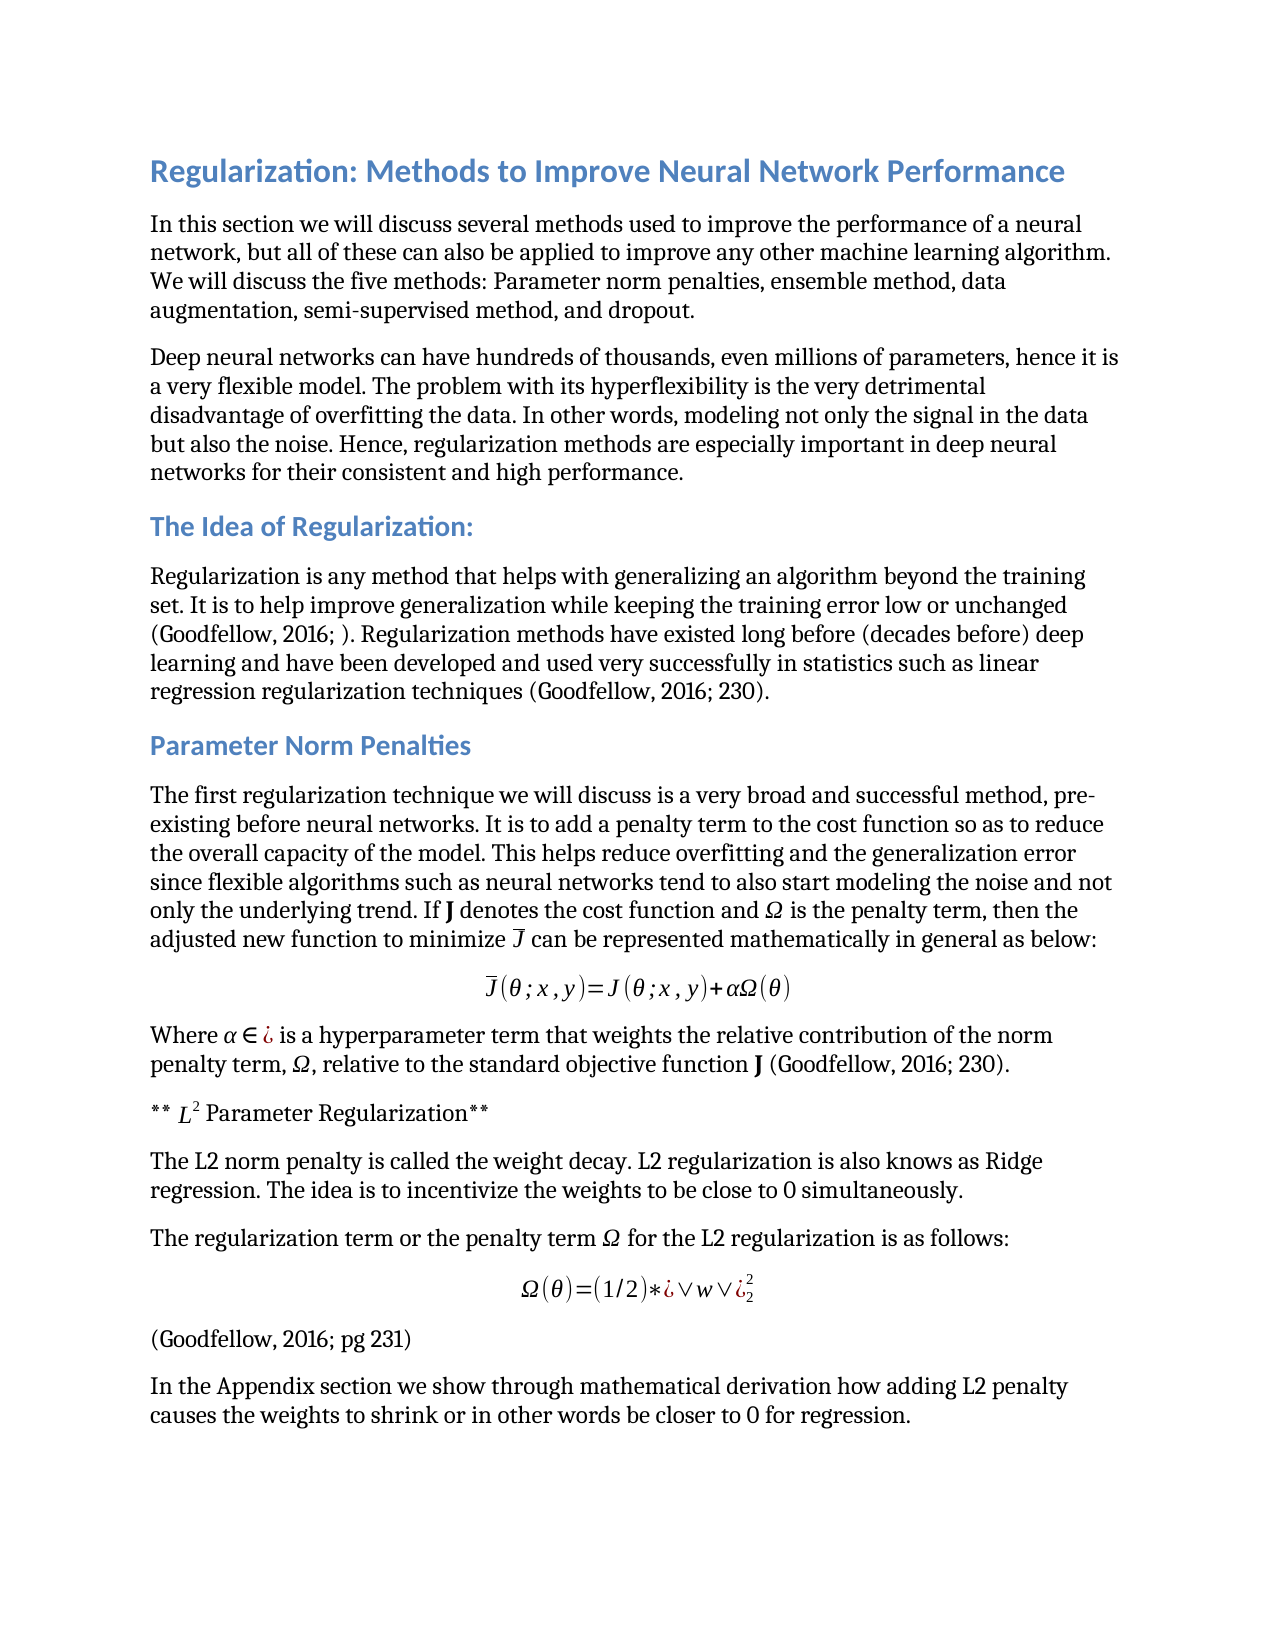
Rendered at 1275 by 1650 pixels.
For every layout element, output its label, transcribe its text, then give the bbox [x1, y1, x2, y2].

text (Goodfellow, 2016; pg 231) [150, 1325, 1125, 1353]
text The L2 norm penalty is called the weight decay. L2 regularization is also knows as Ridge regression. The idea is to incentivize the weights to be close to 0 simultaneously. [150, 1147, 1125, 1205]
text In this section we will discuss several methods used to improve the performance of a neural network, but all of these can also be applied to improve any other machine learning algorithm. We will discuss the five methods: Parameter norm penalties, ensemble method, data augmentation, semi-supervised method, and dropout. [150, 209, 1125, 324]
subtitle The Idea of Regularization: [150, 508, 1125, 543]
subtitle Parameter Norm Penalties [150, 727, 1125, 762]
subtitle Regularization: Methods to Improve Neural Network Performance [150, 150, 1125, 191]
text Deep neural networks can have hundreds of thousands, even millions of parameters, hence it is a very flexible model. The problem with its hyperflexibility is the very detrimental disadvantage of overfitting the data. In other words, modeling not only the signal in the data but also the noise. Hence, regularization methods are especially important in deep neural networks for their consistent and high performance. [150, 343, 1125, 487]
text Where is a hyperparameter term that weights the relative contribution of the norm penalty term, , relative to the standard objective function J (Goodfellow, 2016; 230). [150, 1021, 1125, 1079]
text ** Parameter Regularization** [150, 1097, 1125, 1128]
text Regularization is any method that helps with generalizing an algorithm beyond the training set. It is to help improve generalization while keeping the training error low or unchanged (Goodfellow, 2016; ). Regularization methods have existed long before (decades before) deep learning and have been developed and used very successfully in statistics such as linear regression regularization techniques (Goodfellow, 2016; 230). [150, 562, 1125, 706]
text The regularization term or the penalty term for the L2 regularization is as follows: [150, 1223, 1125, 1252]
text In the Appendix section we show through mathematical derivation how adding L2 penalty causes the weights to shrink or in other words be closer to 0 for regression. [150, 1372, 1125, 1430]
text The first regularization technique we will discuss is a very broad and successful method, pre-existing before neural networks. It is to add a penalty term to the cost function so as to reduce the overall capacity of the model. This helps reduce overfitting and the generalization error since flexible algorithms such as neural networks tend to also start modeling the noise and not only the underlying trend. If J denotes the cost function and is the penalty term, then the adjusted new function to minimize can be represented mathematically in general as below: [150, 781, 1125, 954]
